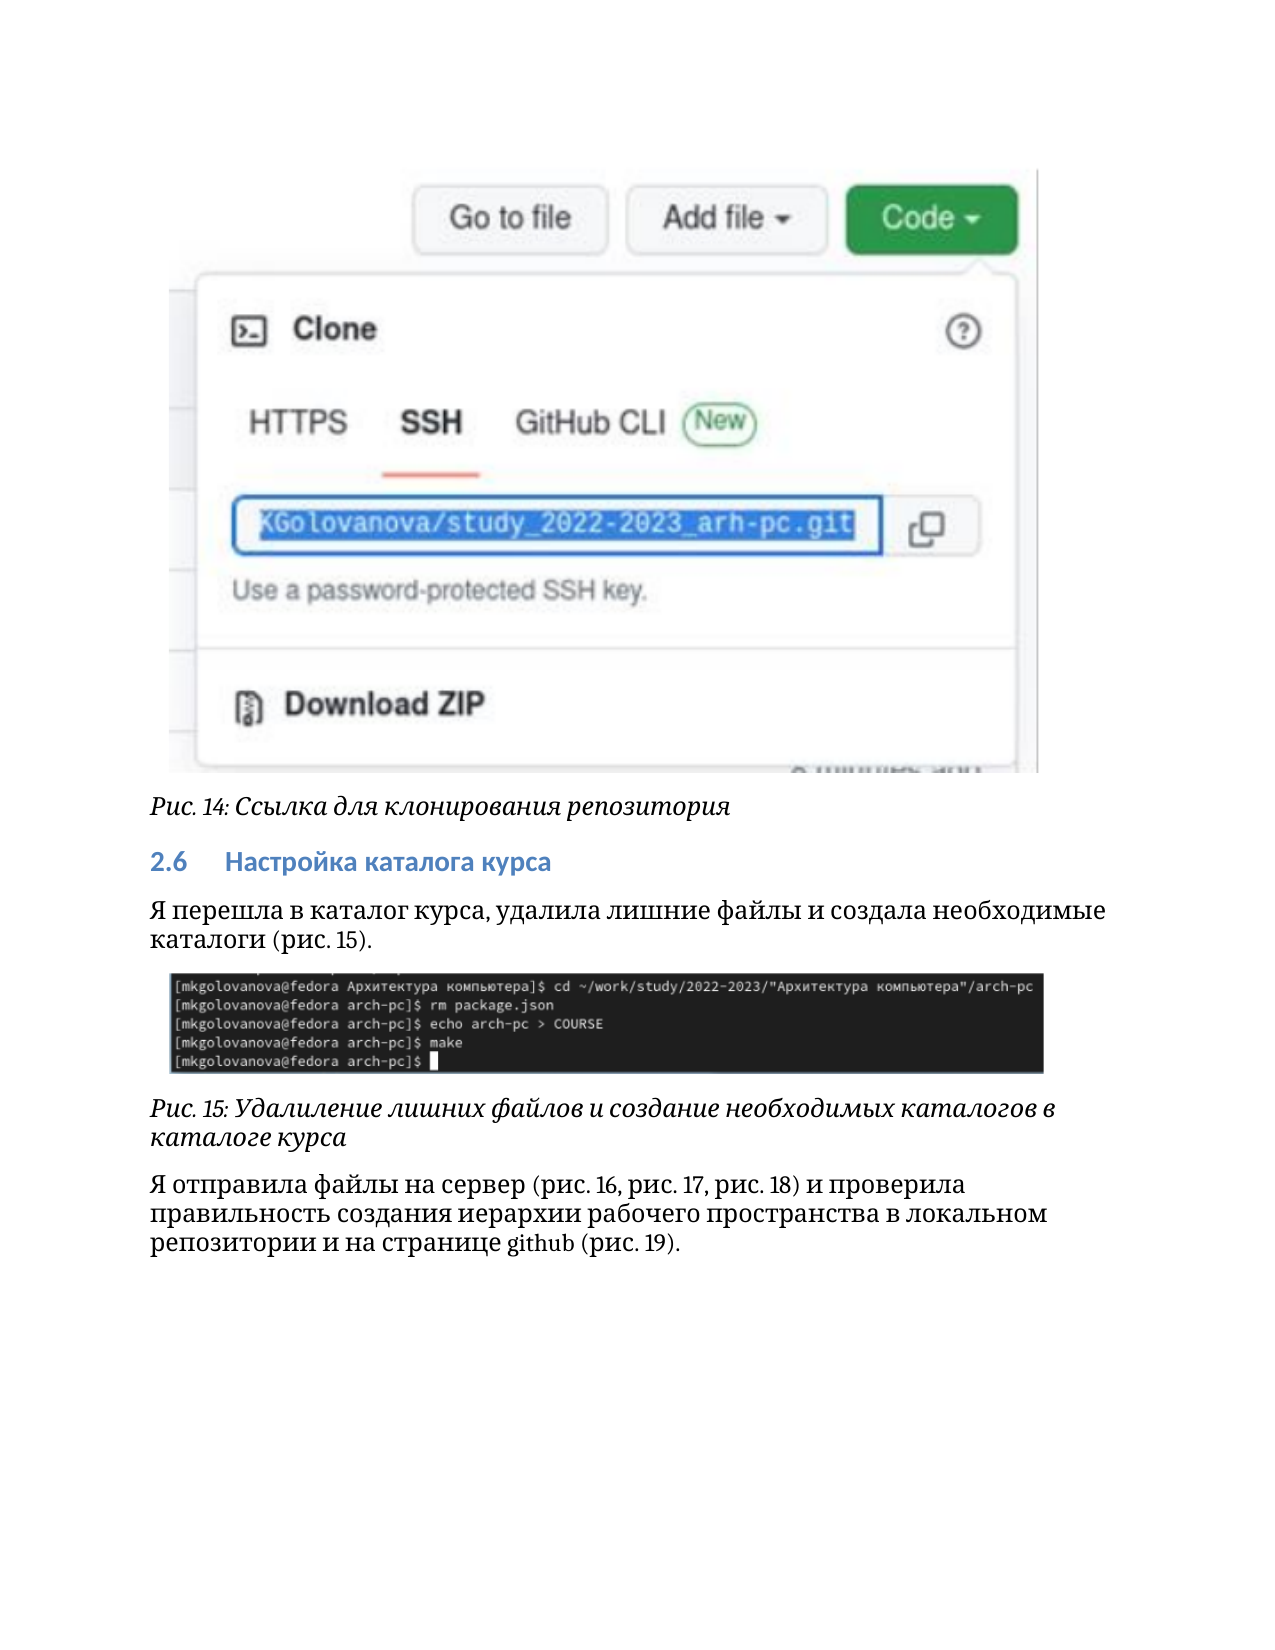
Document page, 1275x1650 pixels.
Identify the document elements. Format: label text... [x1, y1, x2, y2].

text Я перешла в каталог курса, удалила лишние файлы и создала необходимые каталоги (рис. 15). [150, 897, 1125, 955]
text Рис. 15: Удалиление лишних файлов и создание необходимых каталогов в каталоге курса [150, 1095, 1125, 1152]
picture [168, 973, 1044, 1074]
picture [168, 150, 1044, 773]
subtitle 2.6 Настройка каталога курса [150, 843, 1125, 878]
text Я отправила файлы на сервер (рис. 16, рис. 17, рис. 18) и проверила правильность создания иерархии рабочего пространства в локальном репозитории и на странице github (рис. 19). [150, 1171, 1125, 1257]
text Рис. 14: Ссылка для клонирования репозитория [150, 793, 1125, 822]
